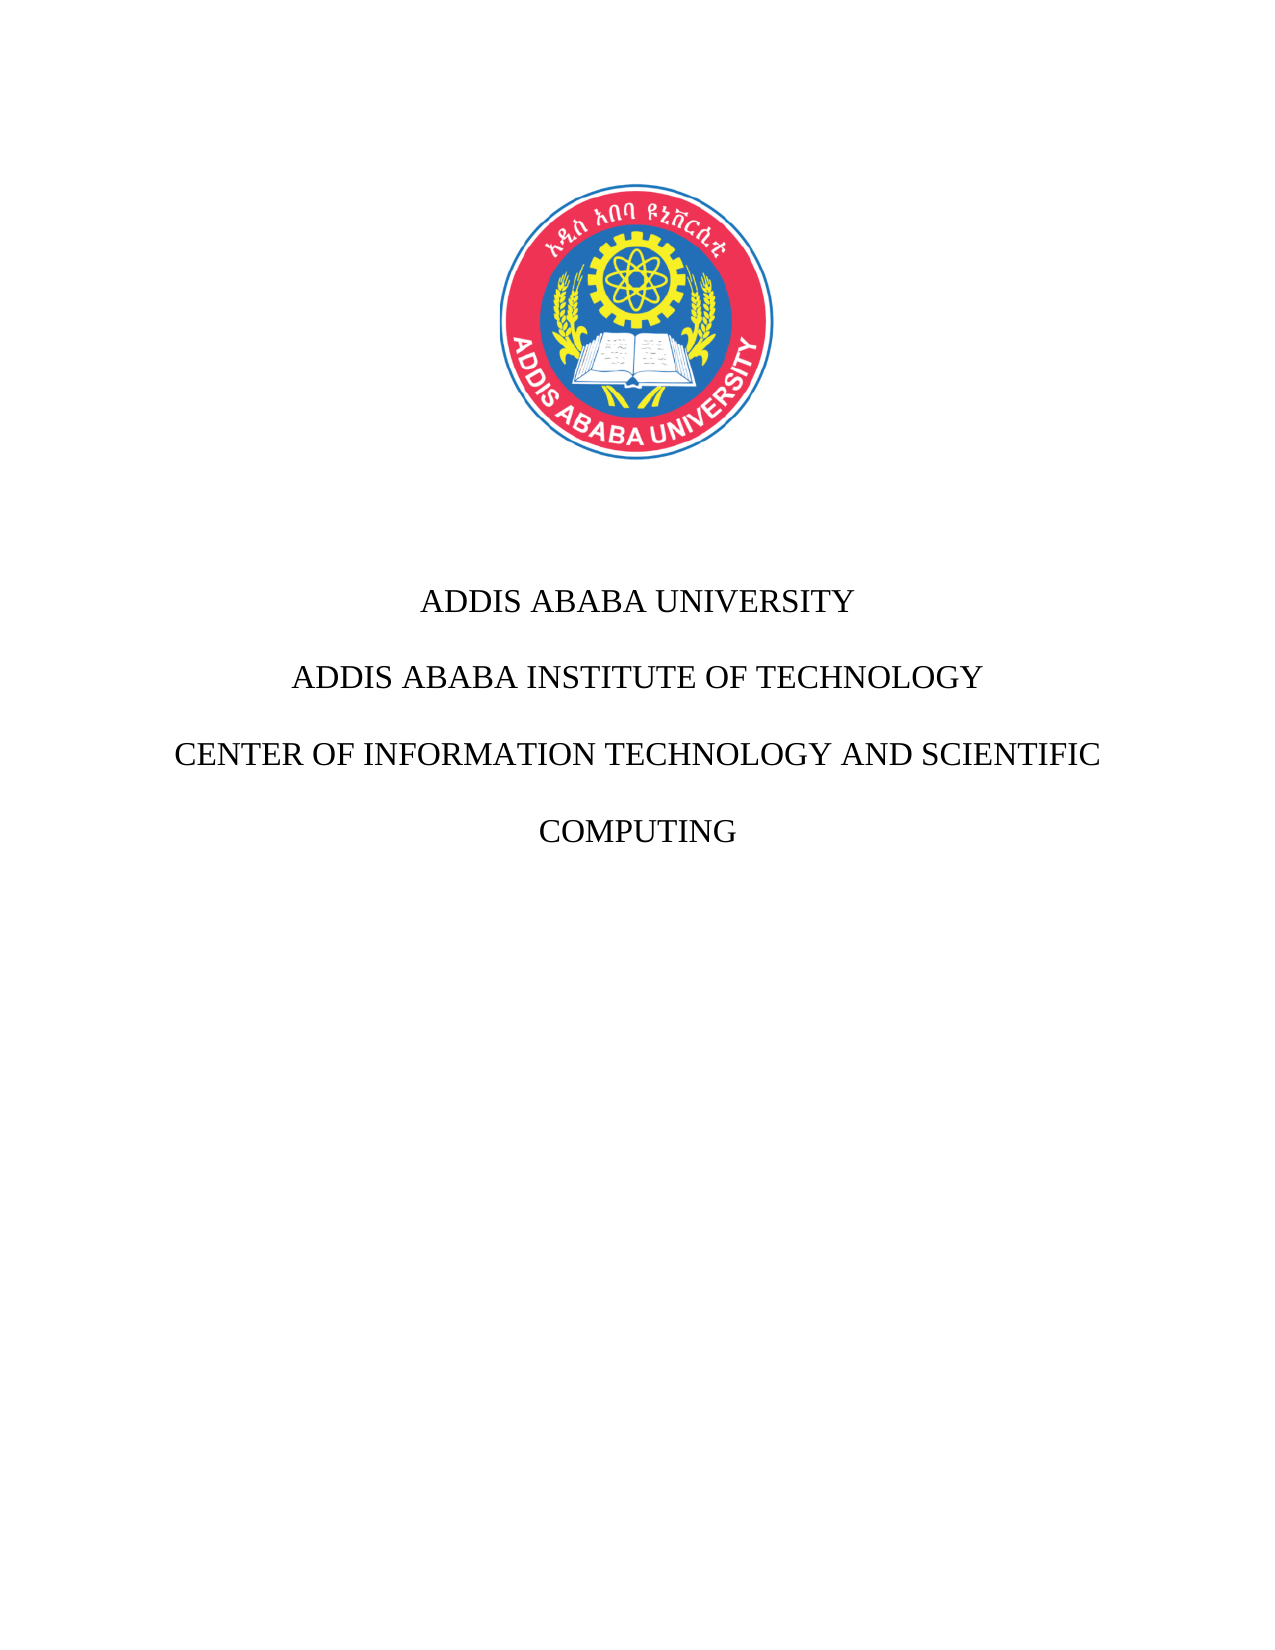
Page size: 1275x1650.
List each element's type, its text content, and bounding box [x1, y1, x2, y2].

picture [499, 150, 776, 466]
text CENTER OF INFORMATION TECHNOLOGY AND SCIENTIFIC [150, 734, 1125, 772]
text COMPUTING [150, 811, 1125, 849]
text ADDIS ABABA INSTITUTE OF TECHNOLOGY [150, 657, 1125, 696]
text ADDIS ABABA UNIVERSITY [150, 581, 1125, 619]
